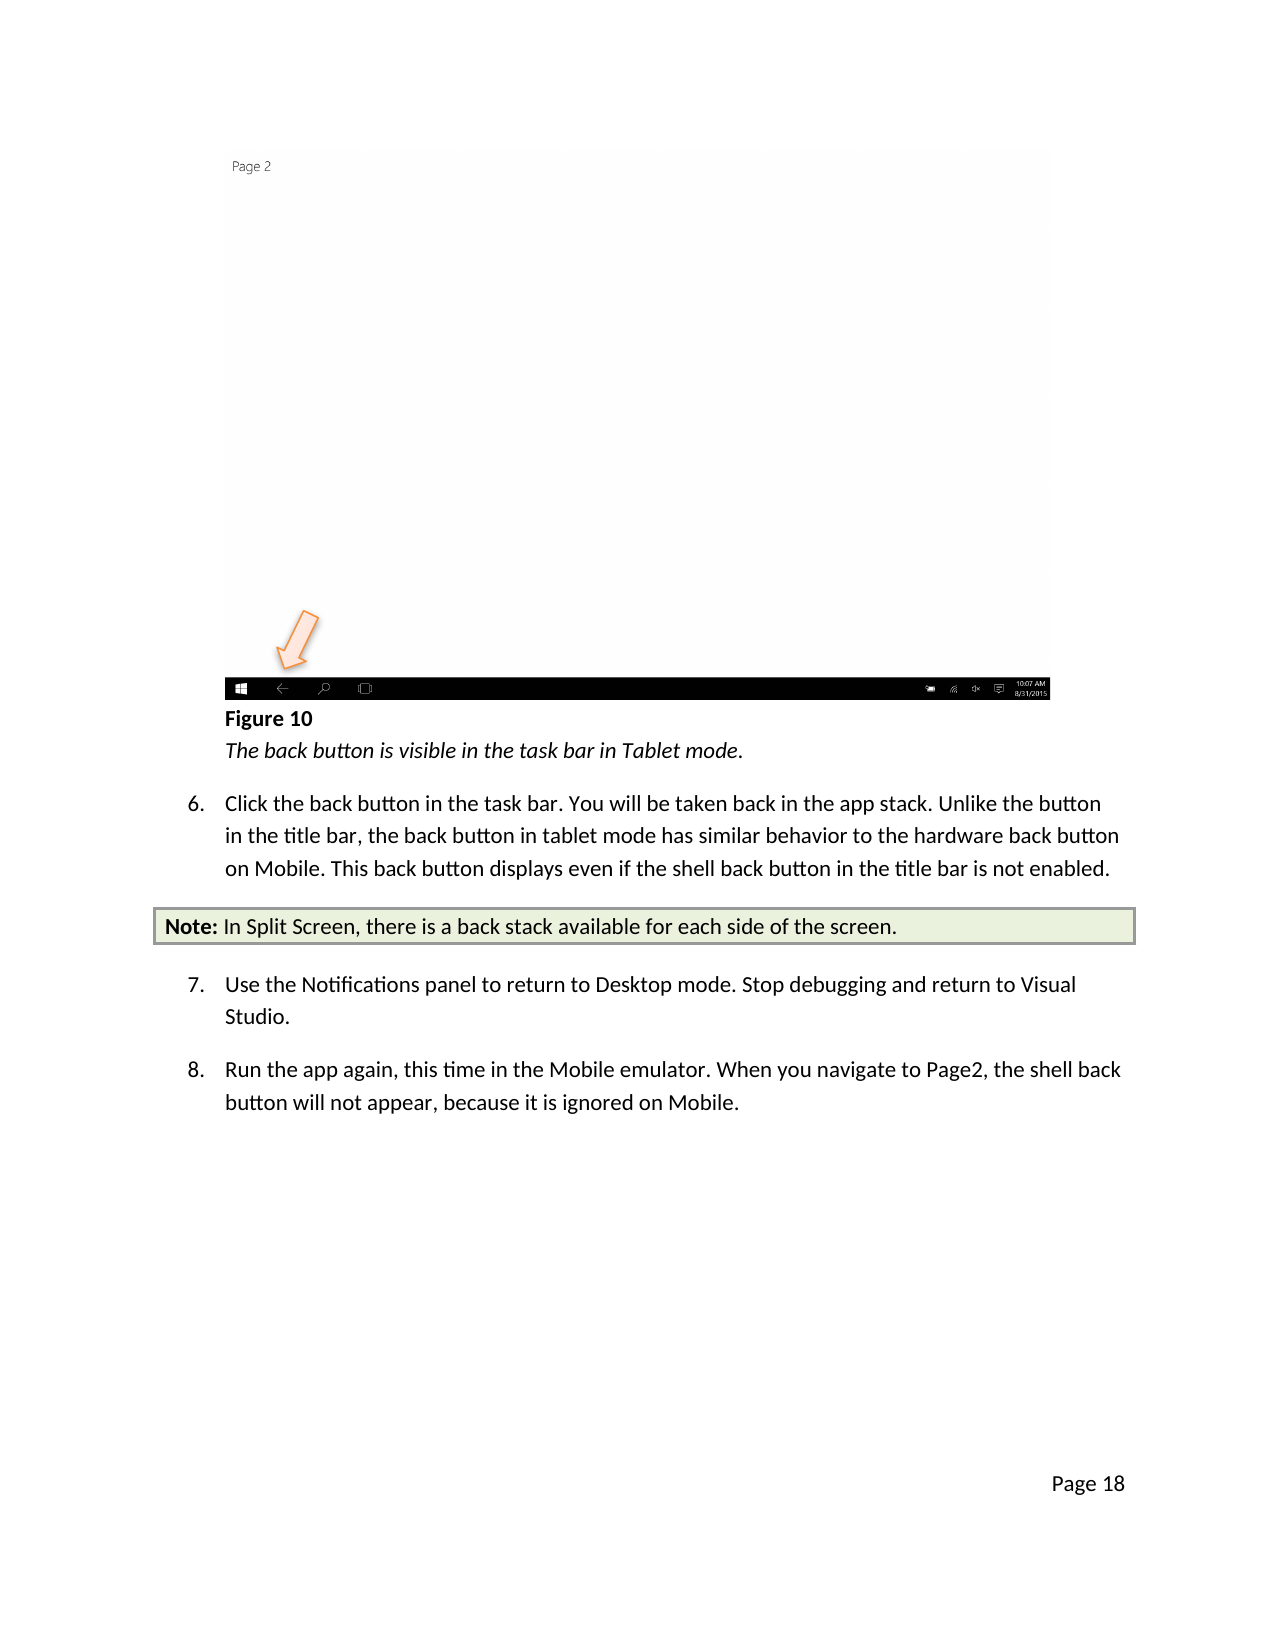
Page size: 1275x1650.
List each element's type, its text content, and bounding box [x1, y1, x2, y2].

text The back button is visible in the task bar in Tablet mode. [150, 736, 1125, 764]
list Use the Notifications panel to return to Desktop mode. Stop debugging and return to Visual Studio. [187, 970, 1125, 1030]
text Note: In Split Screen, there is a back stack available for each side of the screen. [156, 910, 1133, 942]
list Run the app again, this time in the Mobile emulator. When you navigate to Page2, the shell back button will not appear, because it is ignored on Mobile. [187, 1055, 1125, 1116]
picture [225, 150, 1050, 700]
text Click the back button in the task bar. You will be taken back in the app stack. Unlike the button in the title bar, the back button in tablet mode has similar behavior to the hardware back button on Mobile. This back button displays even if the shell back button in the title bar is not enabled. [187, 789, 1125, 882]
text Figure 10 [150, 704, 1125, 732]
